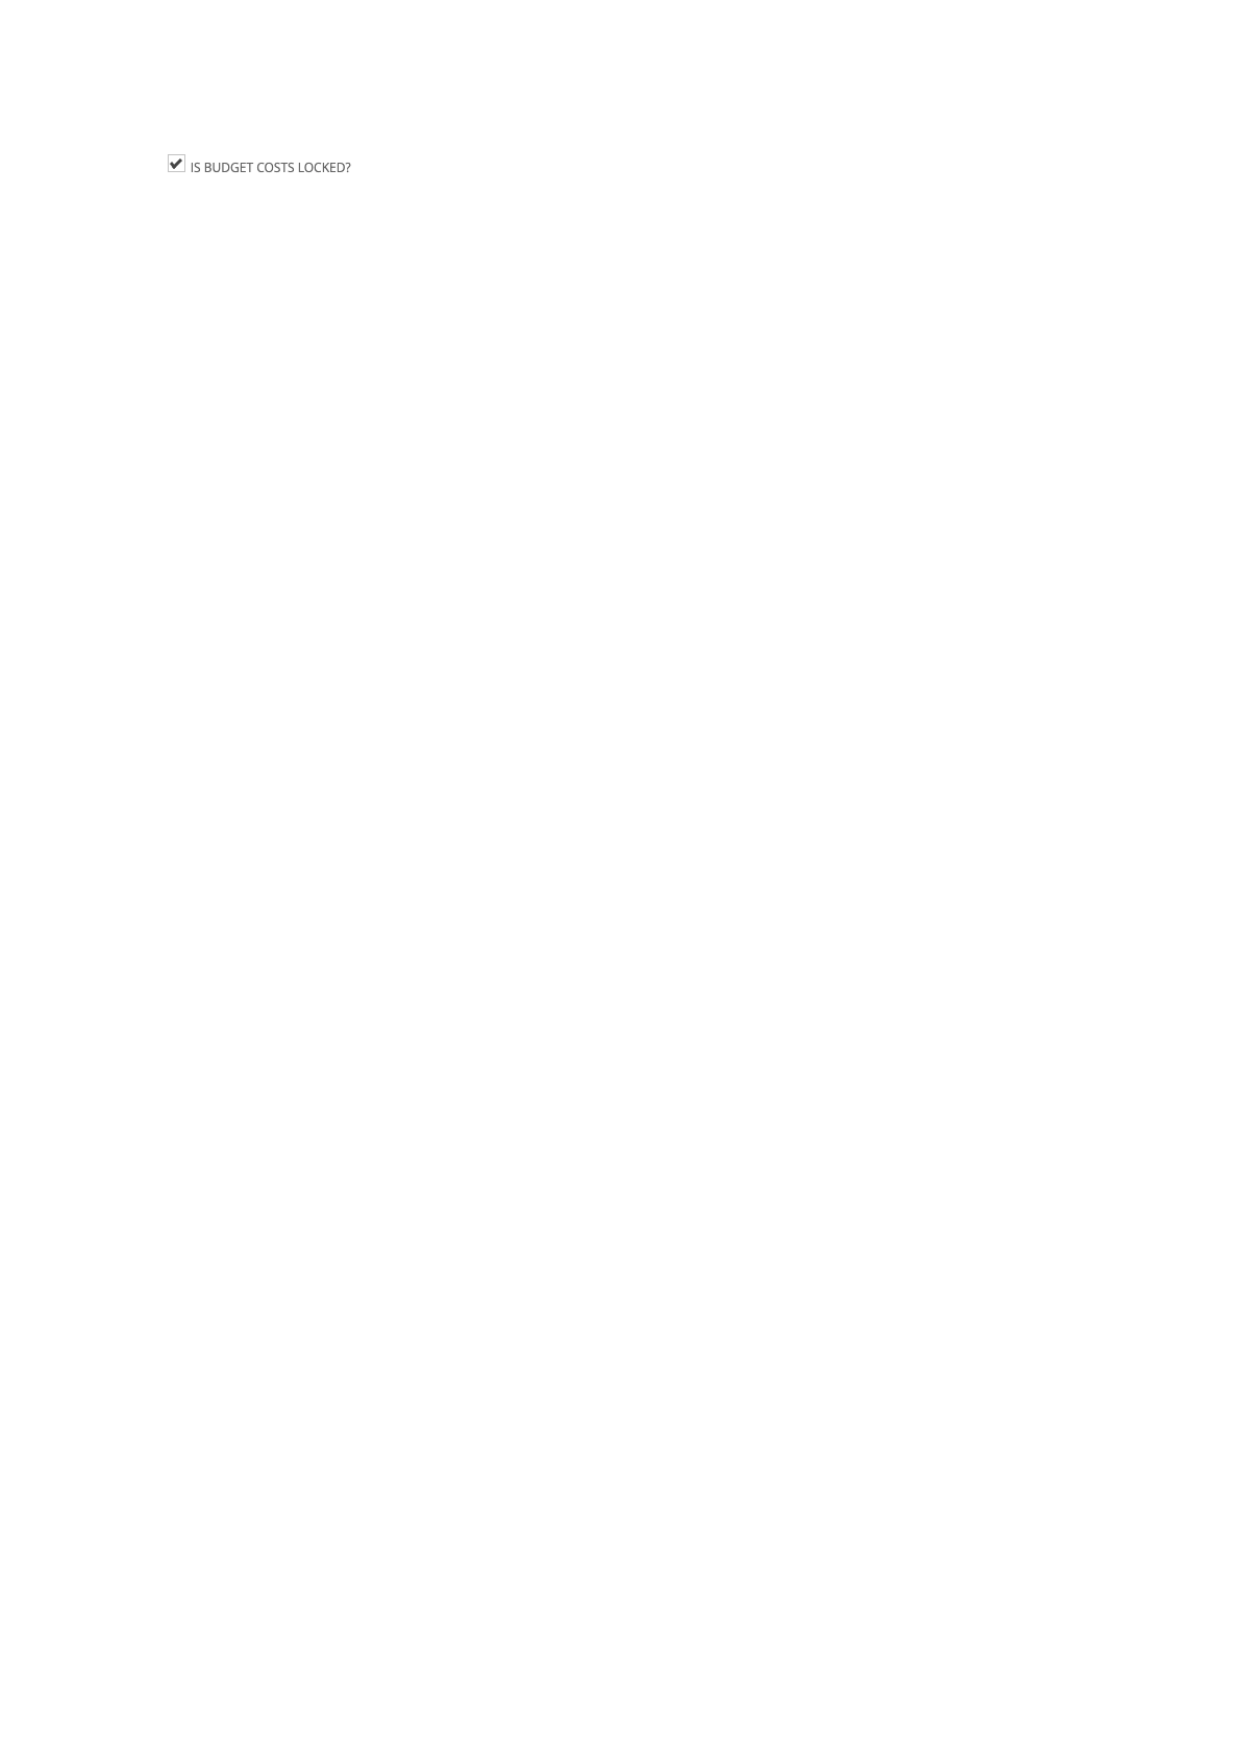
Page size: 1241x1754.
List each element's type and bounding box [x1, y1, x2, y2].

picture [150, 150, 371, 188]
